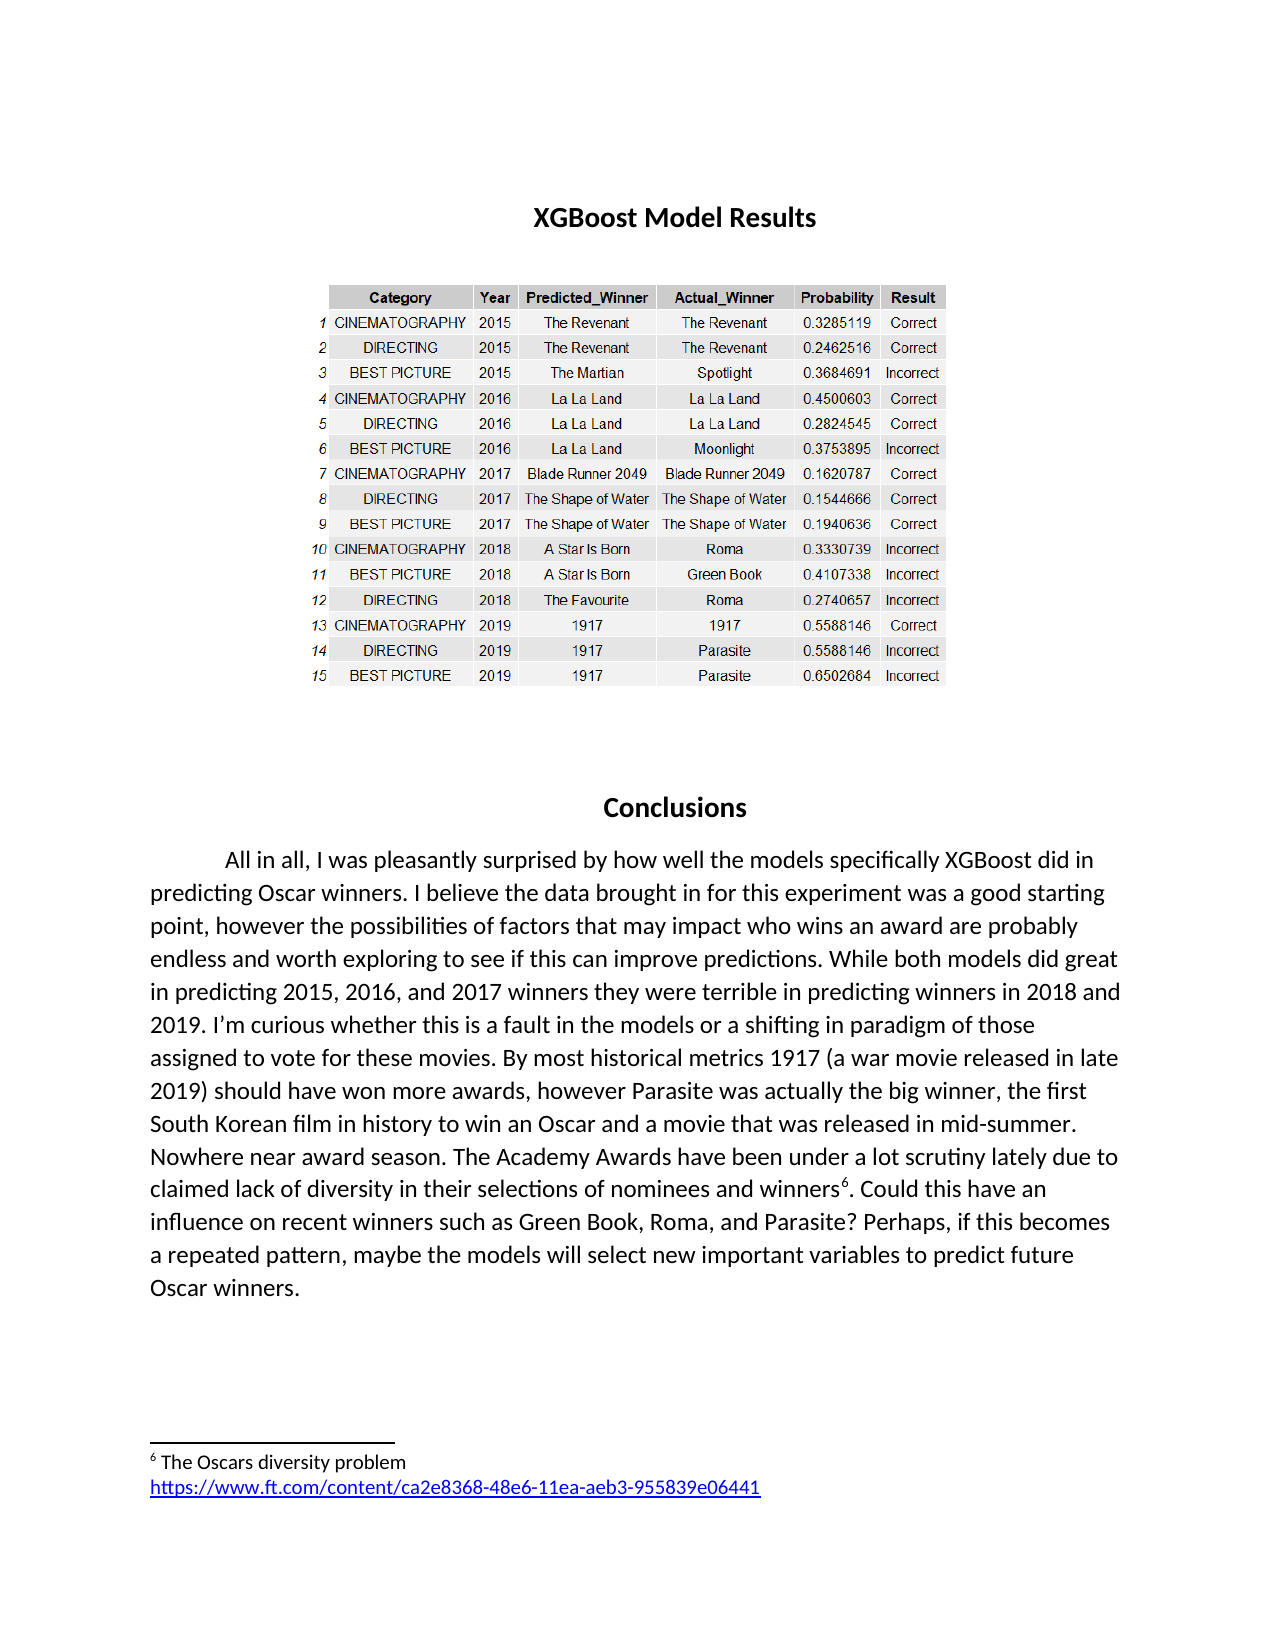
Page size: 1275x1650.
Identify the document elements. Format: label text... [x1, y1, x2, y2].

picture [225, 254, 1020, 716]
text XGBoost Model Results [150, 199, 1125, 235]
text Conclusions [150, 789, 1125, 825]
text All in all, I was pleasantly surprised by how well the models specifically XGBoost did in predicting Oscar winners. I believe the data brought in for this experiment was a good starting point, however the possibilities of factors that may impact who wins an award are probably endless and worth exploring to see if this can improve predictions. While both models did great in predicting 2015, 2016, and 2017 winners they were terrible in predicting winners in 2018 and 2019. I’m curious whether this is a fault in the models or a shifting in paradigm of those assigned to vote for these movies. By most historical metrics 1917 (a war movie released in late 2019) should have won more awards, however Parasite was actually the big winner, the first South Korean film in history to win an Oscar and a movie that was released in mid-summer. Nowhere near award season. The Academy Awards have been under a lot scrutiny lately due to claimed lack of diversity in their selections of nominees and winners. Could this have an influence on recent winners such as Green Book, Roma, and Parasite? Perhaps, if this becomes a repeated pattern, maybe the models will select new important variables to predict future Oscar winners. [150, 844, 1125, 1303]
